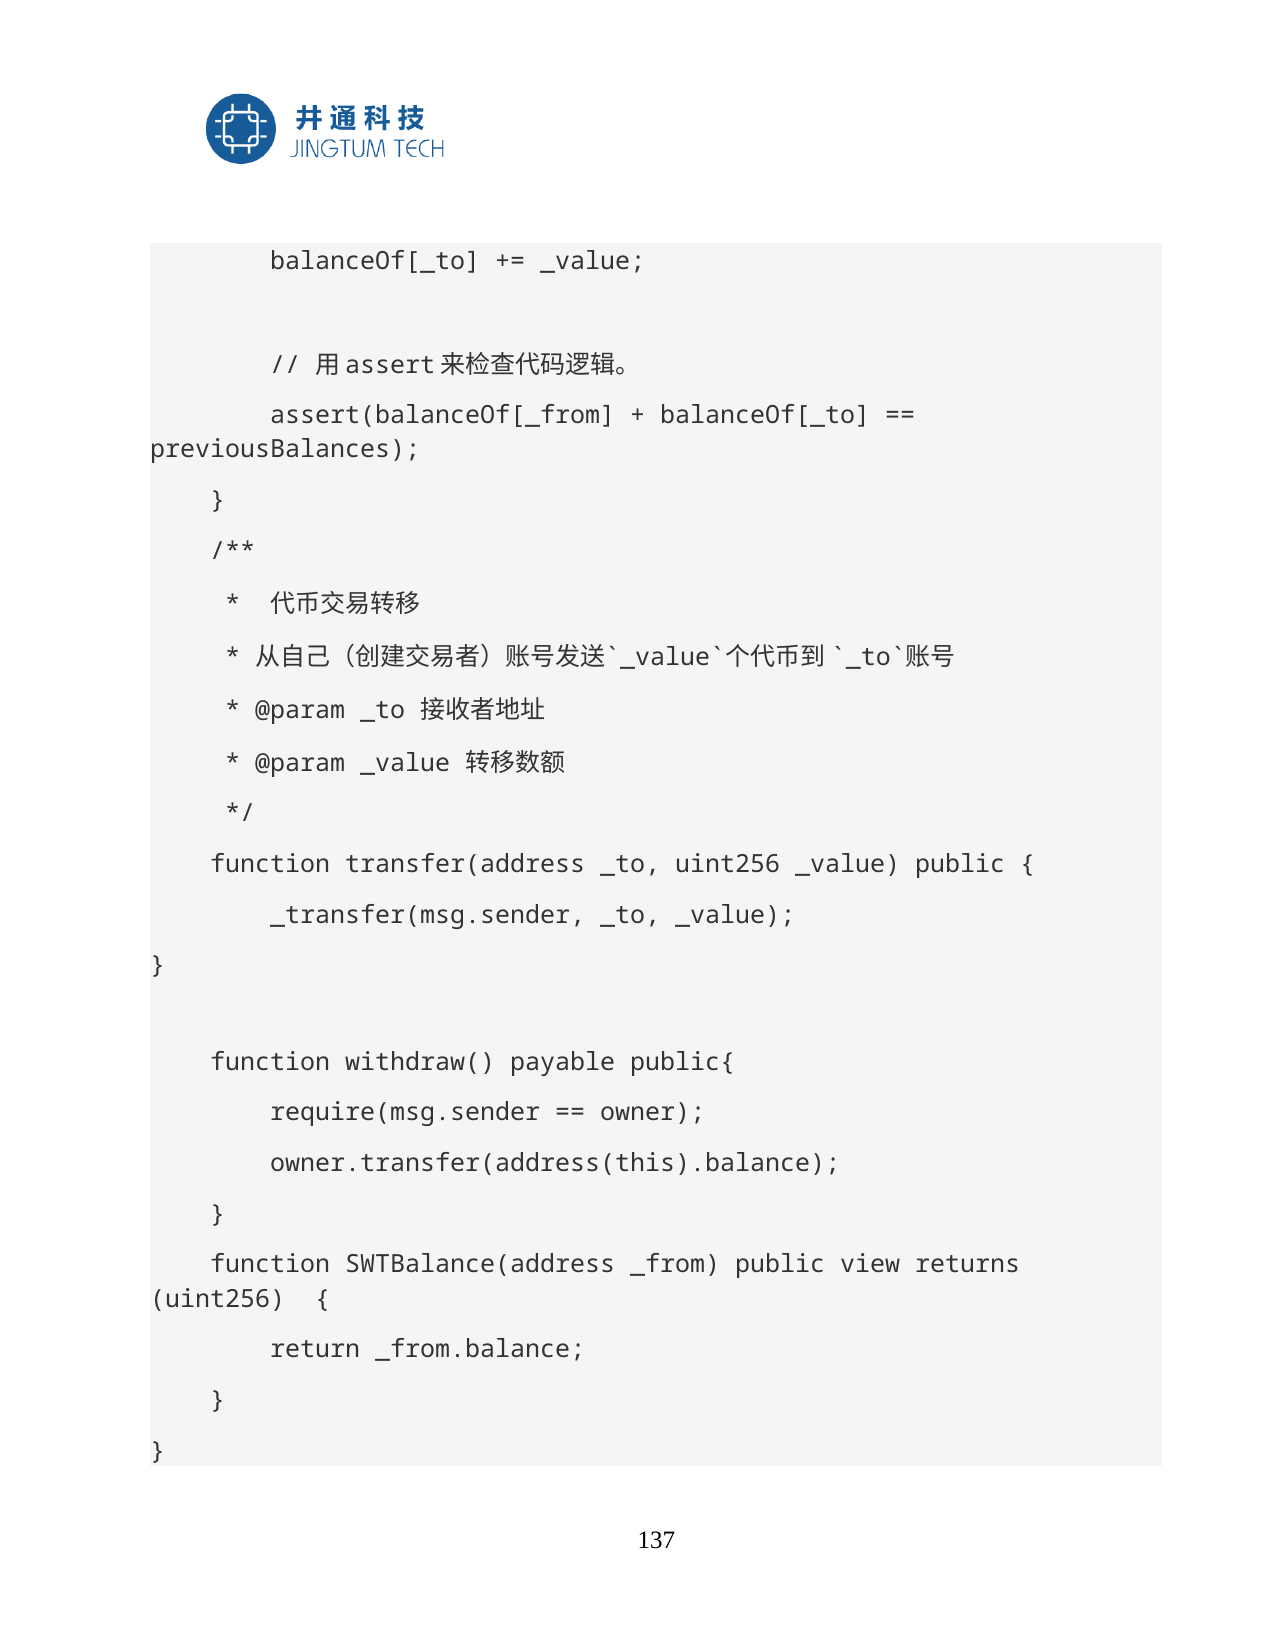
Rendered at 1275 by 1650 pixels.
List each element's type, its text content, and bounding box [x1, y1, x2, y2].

text * @param _to 接收者地址 [150, 689, 1162, 725]
text } [150, 947, 1162, 981]
text } [150, 1382, 1162, 1416]
text owner.transfer(address(this).balance); [150, 1145, 1162, 1179]
text return _from.balance; [150, 1331, 1162, 1365]
text /** [150, 532, 1162, 567]
picture [180, 71, 463, 186]
text balanceOf[_to] += _value; [150, 243, 1162, 277]
text assert(balanceOf[_from] + balanceOf[_to] == previousBalances); [150, 397, 1162, 465]
text */ [150, 795, 1162, 829]
text function SWTBalance(address _from) public view returns (uint256) { [150, 1246, 1162, 1314]
text function transfer(address _to, uint256 _value) public { [150, 846, 1162, 880]
text // 用assert来检查代码逻辑。 [150, 344, 1162, 380]
text * 代币交易转移 [150, 583, 1162, 619]
text function withdraw() payable public{ [150, 1043, 1162, 1077]
text } [150, 1195, 1162, 1229]
text _transfer(msg.sender, _to, _value); [150, 896, 1162, 930]
text } [150, 1432, 1162, 1466]
text * 从自己（创建交易者）账号发送`_value`个代币到 `_to`账号 [150, 636, 1162, 672]
text require(msg.sender == owner); [150, 1094, 1162, 1128]
text } [150, 482, 1162, 516]
text * @param _value 转移数额 [150, 742, 1162, 778]
